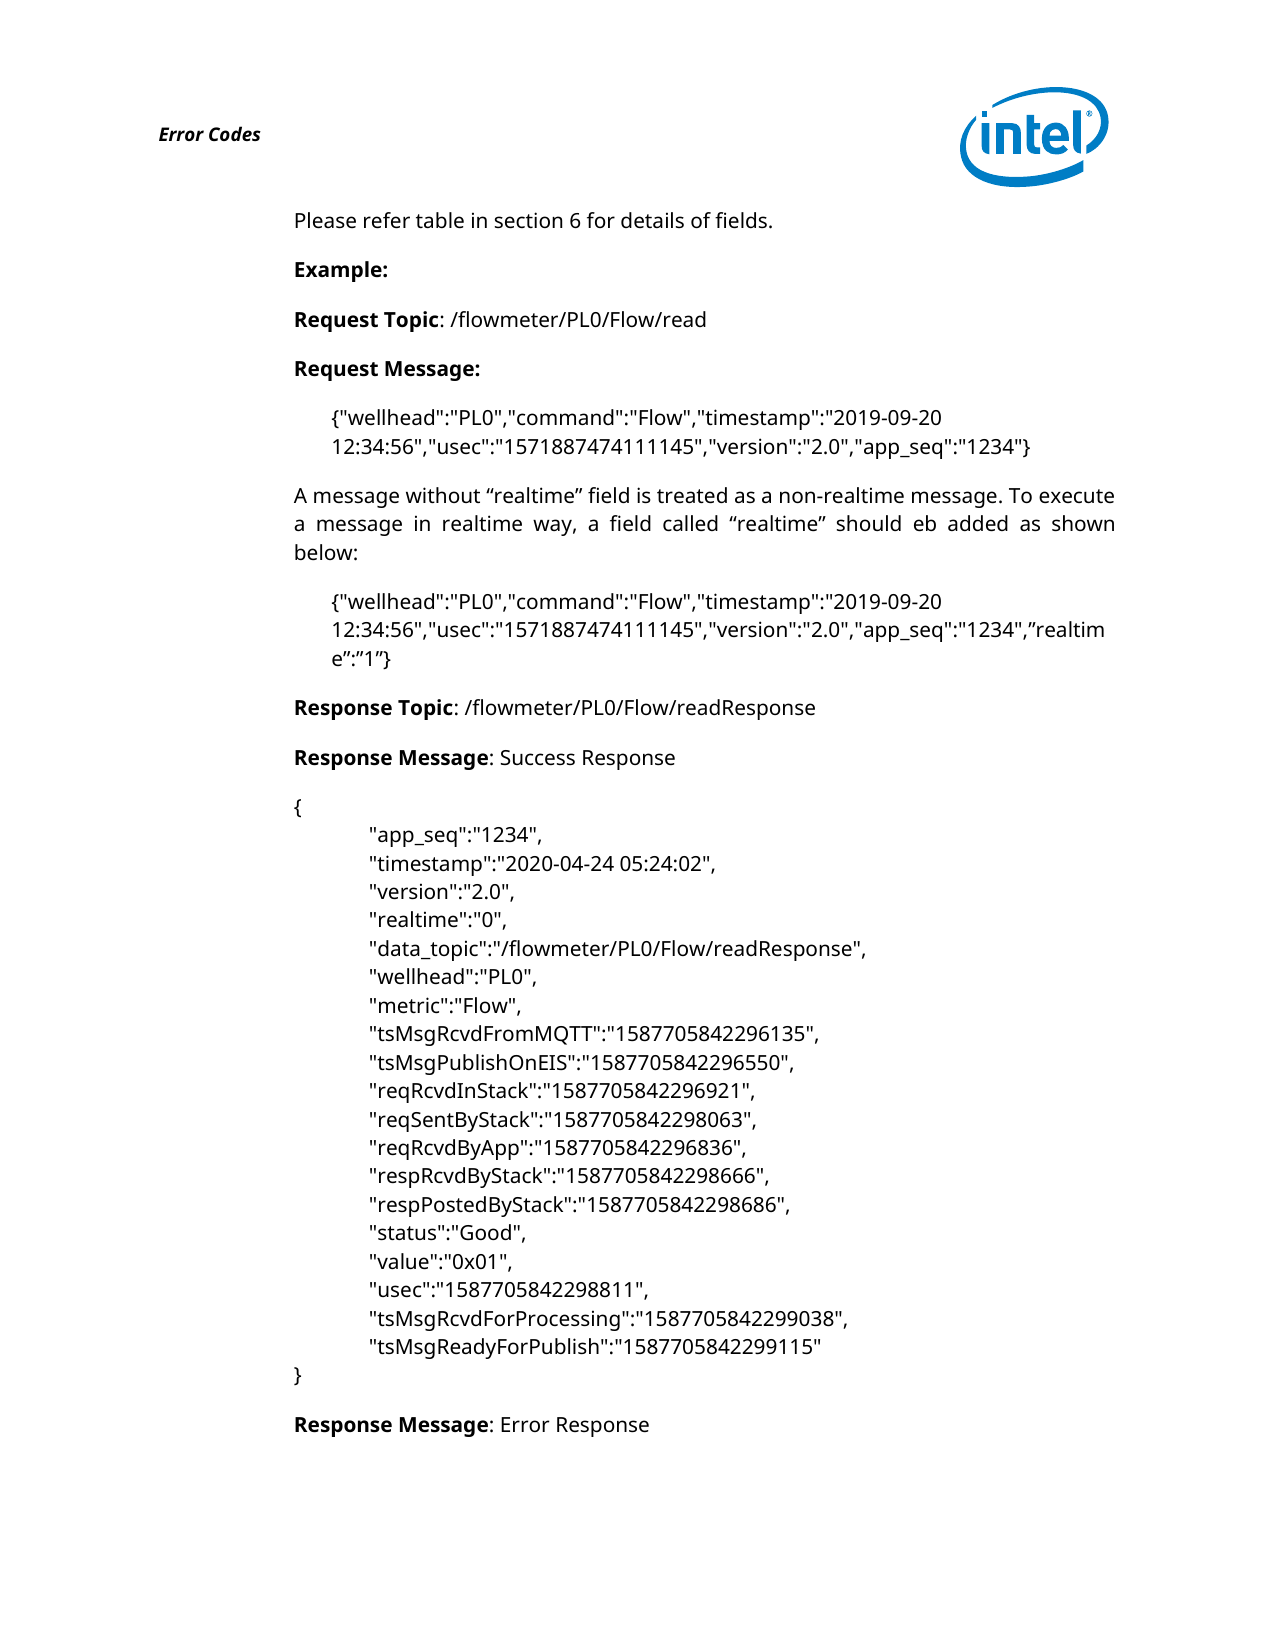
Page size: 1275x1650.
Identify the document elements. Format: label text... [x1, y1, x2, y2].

text Response Topic: /flowmeter/PL0/Flow/readResponse [294, 693, 1117, 722]
text "realtime":"0", [331, 906, 1117, 934]
text Please refer table in section 6 for details of fields. [294, 206, 1117, 235]
text "app_seq":"1234", [331, 820, 1117, 849]
text "tsMsgPublishOnEIS":"1587705842296550", [331, 1048, 1117, 1076]
text "metric":"Flow", [331, 991, 1117, 1019]
text Example: [294, 256, 1117, 284]
text { [294, 792, 1117, 820]
text "version":"2.0", [331, 877, 1117, 906]
text A message without “realtime” field is treated as a non-realtime message. To execute a message in realtime way, a field called “realtime” should eb added as shown below: [294, 481, 1117, 566]
text "respPostedByStack":"1587705842298686", [331, 1190, 1117, 1218]
text "tsMsgRcvdFromMQTT":"1587705842296135", [331, 1019, 1117, 1048]
text "timestamp":"2020-04-24 05:24:02", [331, 849, 1117, 877]
text "data_topic":"/flowmeter/PL0/Flow/readResponse", [331, 934, 1117, 962]
text "usec":"1587705842298811", [331, 1275, 1117, 1304]
text Request Topic: /flowmeter/PL0/Flow/read [294, 305, 1117, 333]
text "reqRcvdByApp":"1587705842296836", [331, 1133, 1117, 1162]
text "tsMsgRcvdForProcessing":"1587705842299038", [331, 1304, 1117, 1332]
text "tsMsgReadyForPublish":"1587705842299115" [331, 1332, 1117, 1361]
text "wellhead":"PL0", [331, 962, 1117, 991]
text {"wellhead":"PL0","command":"Flow","timestamp":"2019-09-20 12:34:56","usec":"1571887474111145","version":"2.0","app_seq":"1234",”realtime”:”1”} [331, 587, 1117, 672]
text "value":"0x01", [331, 1247, 1117, 1275]
text "status":"Good", [331, 1218, 1117, 1247]
text Response Message: Error Response [294, 1410, 1117, 1438]
text "respRcvdByStack":"1587705842298666", [331, 1162, 1117, 1190]
text {"wellhead":"PL0","command":"Flow","timestamp":"2019-09-20 12:34:56","usec":"1571887474111145","version":"2.0","app_seq":"1234"} [331, 403, 1117, 460]
text "reqRcvdInStack":"1587705842296921", [331, 1076, 1117, 1105]
text "reqSentByStack":"1587705842298063", [331, 1105, 1117, 1133]
text } [294, 1361, 1117, 1389]
text Response Message: Success Response [294, 743, 1117, 771]
text Request Message: [294, 354, 1117, 382]
